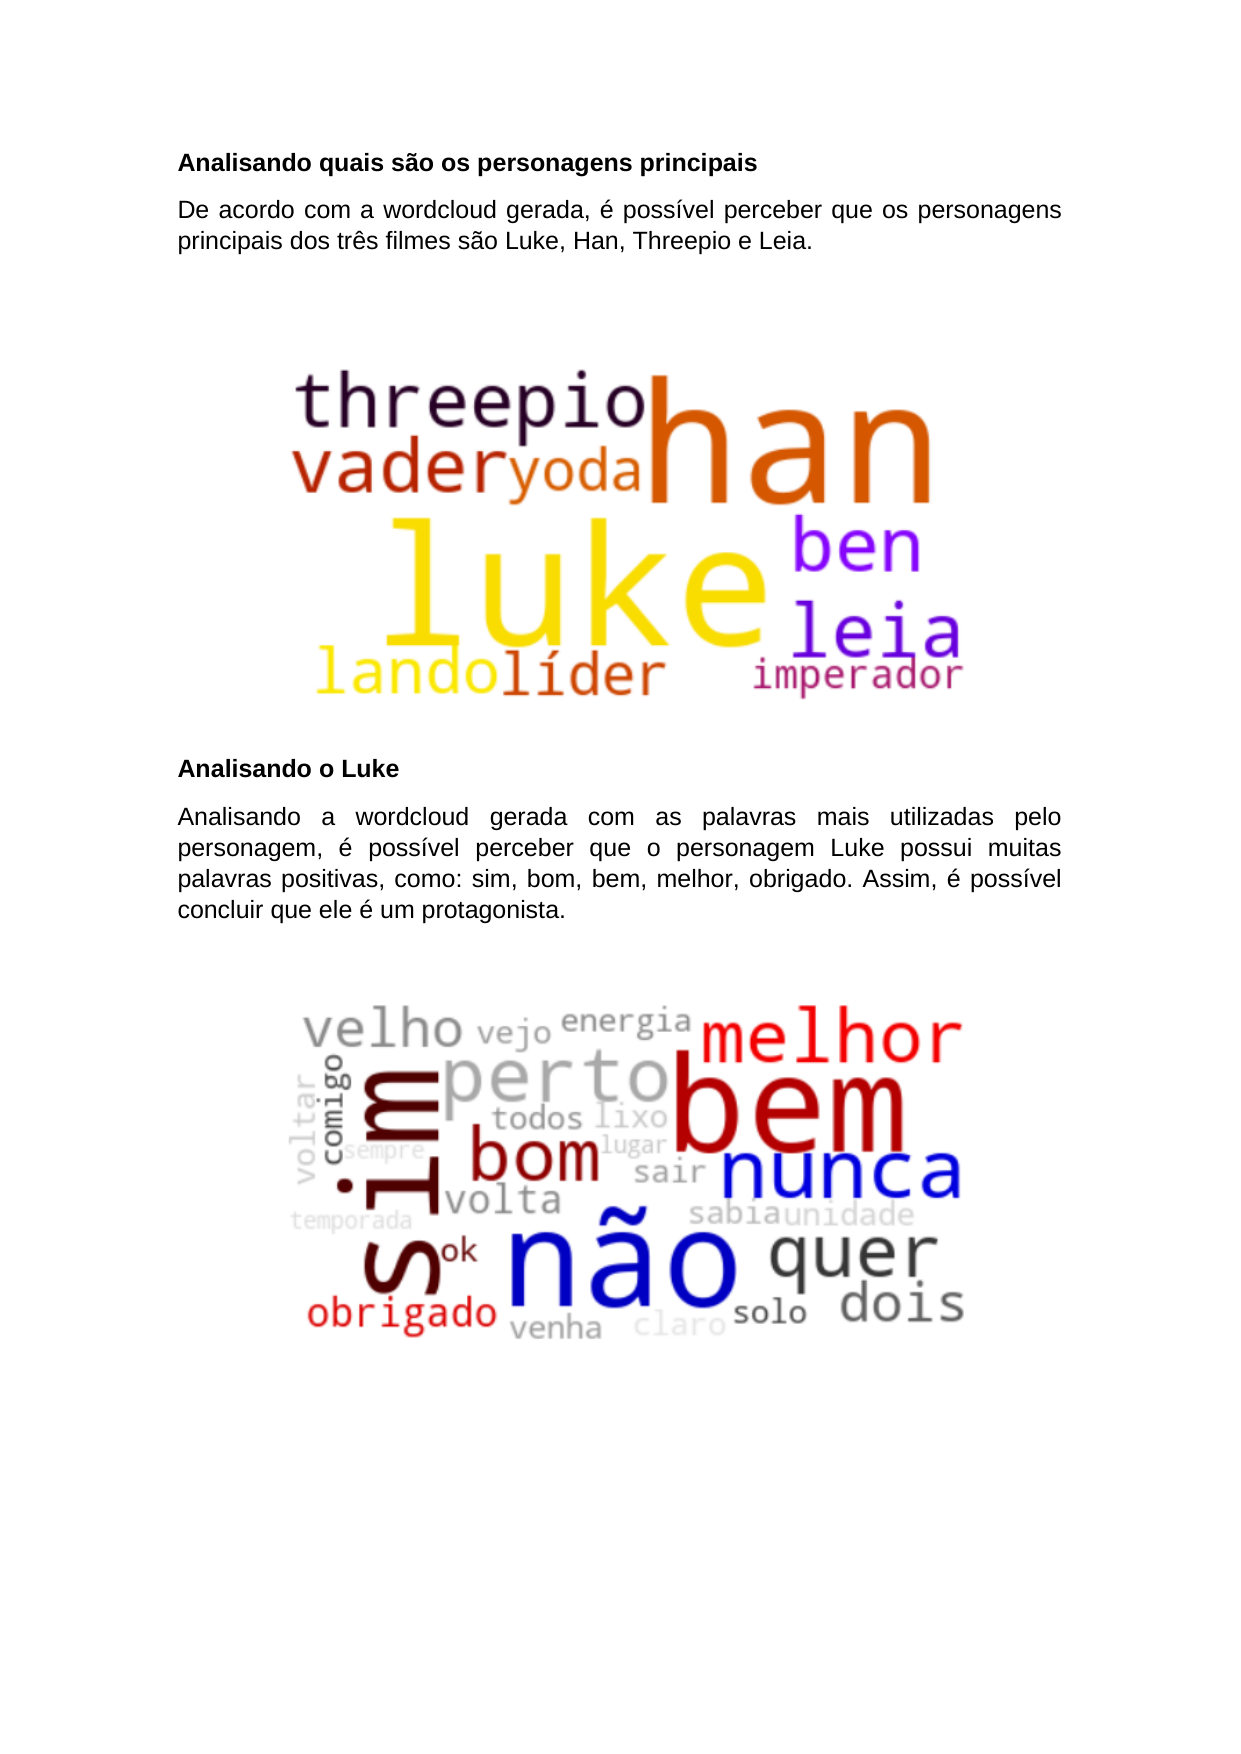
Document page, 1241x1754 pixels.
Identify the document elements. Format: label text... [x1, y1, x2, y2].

picture [177, 990, 1062, 1356]
text Analisando quais são os personagens principais [177, 148, 1063, 176]
text Analisando o Luke [177, 754, 1063, 782]
text De acordo com a wordcloud gerada, é possível perceber que os personagens principais dos três filmes são Luke, Han, Threepio e Leia. [177, 195, 1063, 255]
picture [177, 321, 1062, 736]
text Analisando a wordcloud gerada com as palavras mais utilizadas pelo personagem, é possível perceber que o personagem Luke possui muitas palavras positivas, como: sim, bom, bem, melhor, obrigado. Assim, é possível concluir que ele é um protagonista. [177, 801, 1063, 923]
